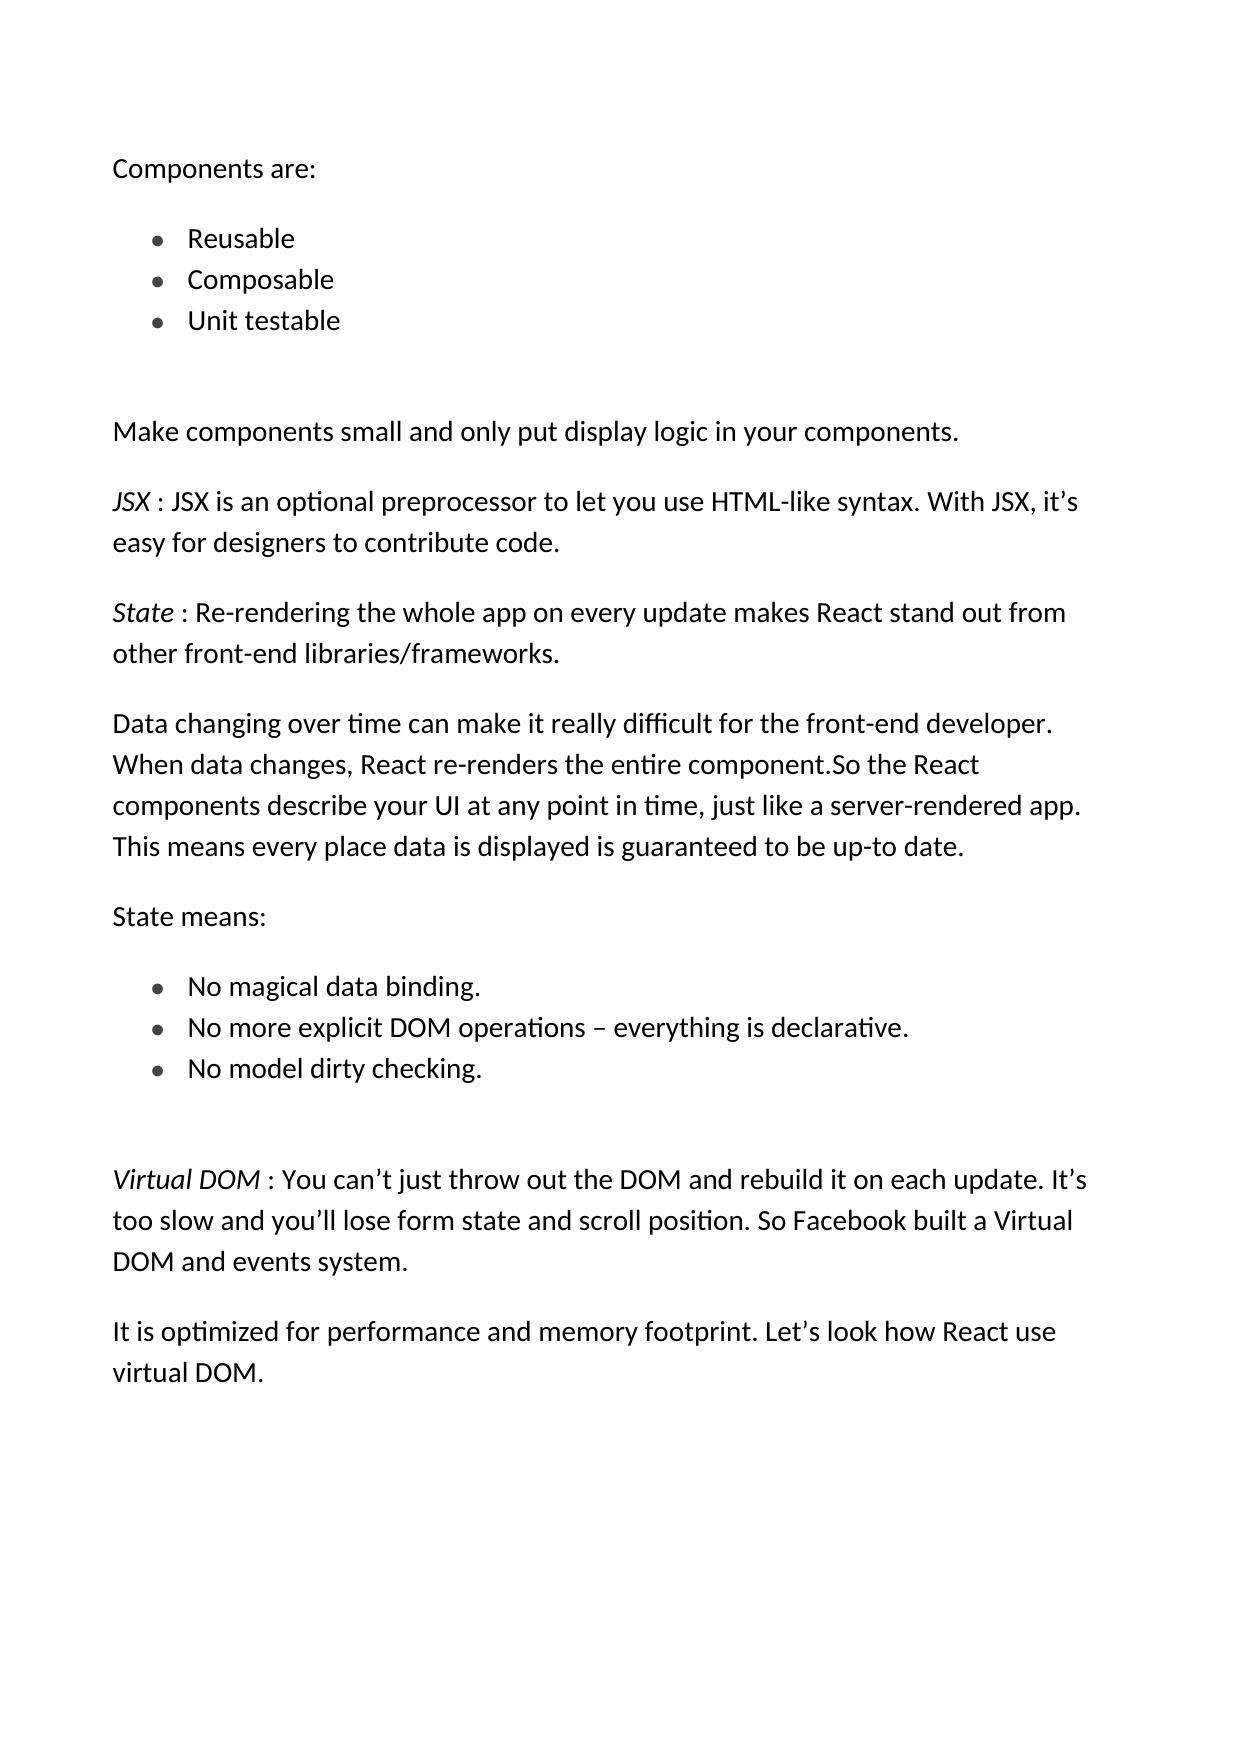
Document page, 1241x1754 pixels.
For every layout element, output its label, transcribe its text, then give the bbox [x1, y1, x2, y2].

text JSX : JSX is an optional preprocessor to let you use HTML-like syntax. With JSX, it’s easy for designers to contribute code. [112, 483, 1128, 560]
text Virtual DOM : You can’t just throw out the DOM and rebuild it on each update. It’s too slow and you’ll lose form state and scroll position. So Facebook built a Virtual DOM and events system. [112, 1161, 1128, 1279]
text Make components small and only put display logic in your components. [112, 413, 1128, 449]
list No model dirty checking. [150, 1050, 1128, 1086]
text State : Re-rendering the whole app on every update makes React stand out from other front-end libraries/frameworks. [112, 594, 1128, 671]
list Composable [150, 261, 1128, 297]
list No more explicit DOM operations – everything is declarative. [150, 1009, 1128, 1045]
text Data changing over time can make it really difficult for the front-end developer. When data changes, React re-renders the entire component.So the React components describe your UI at any point in time, just like a server-rendered app. This means every place data is displayed is guaranteed to be up-to date. [112, 705, 1128, 864]
list No magical data binding. [150, 968, 1128, 1004]
text It is optimized for performance and memory footprint. Let’s look how React use virtual DOM. [112, 1313, 1128, 1390]
list Reusable [150, 220, 1128, 256]
list Unit testable [150, 302, 1128, 338]
text State means: [112, 898, 1128, 934]
text Components are: [112, 150, 1128, 186]
